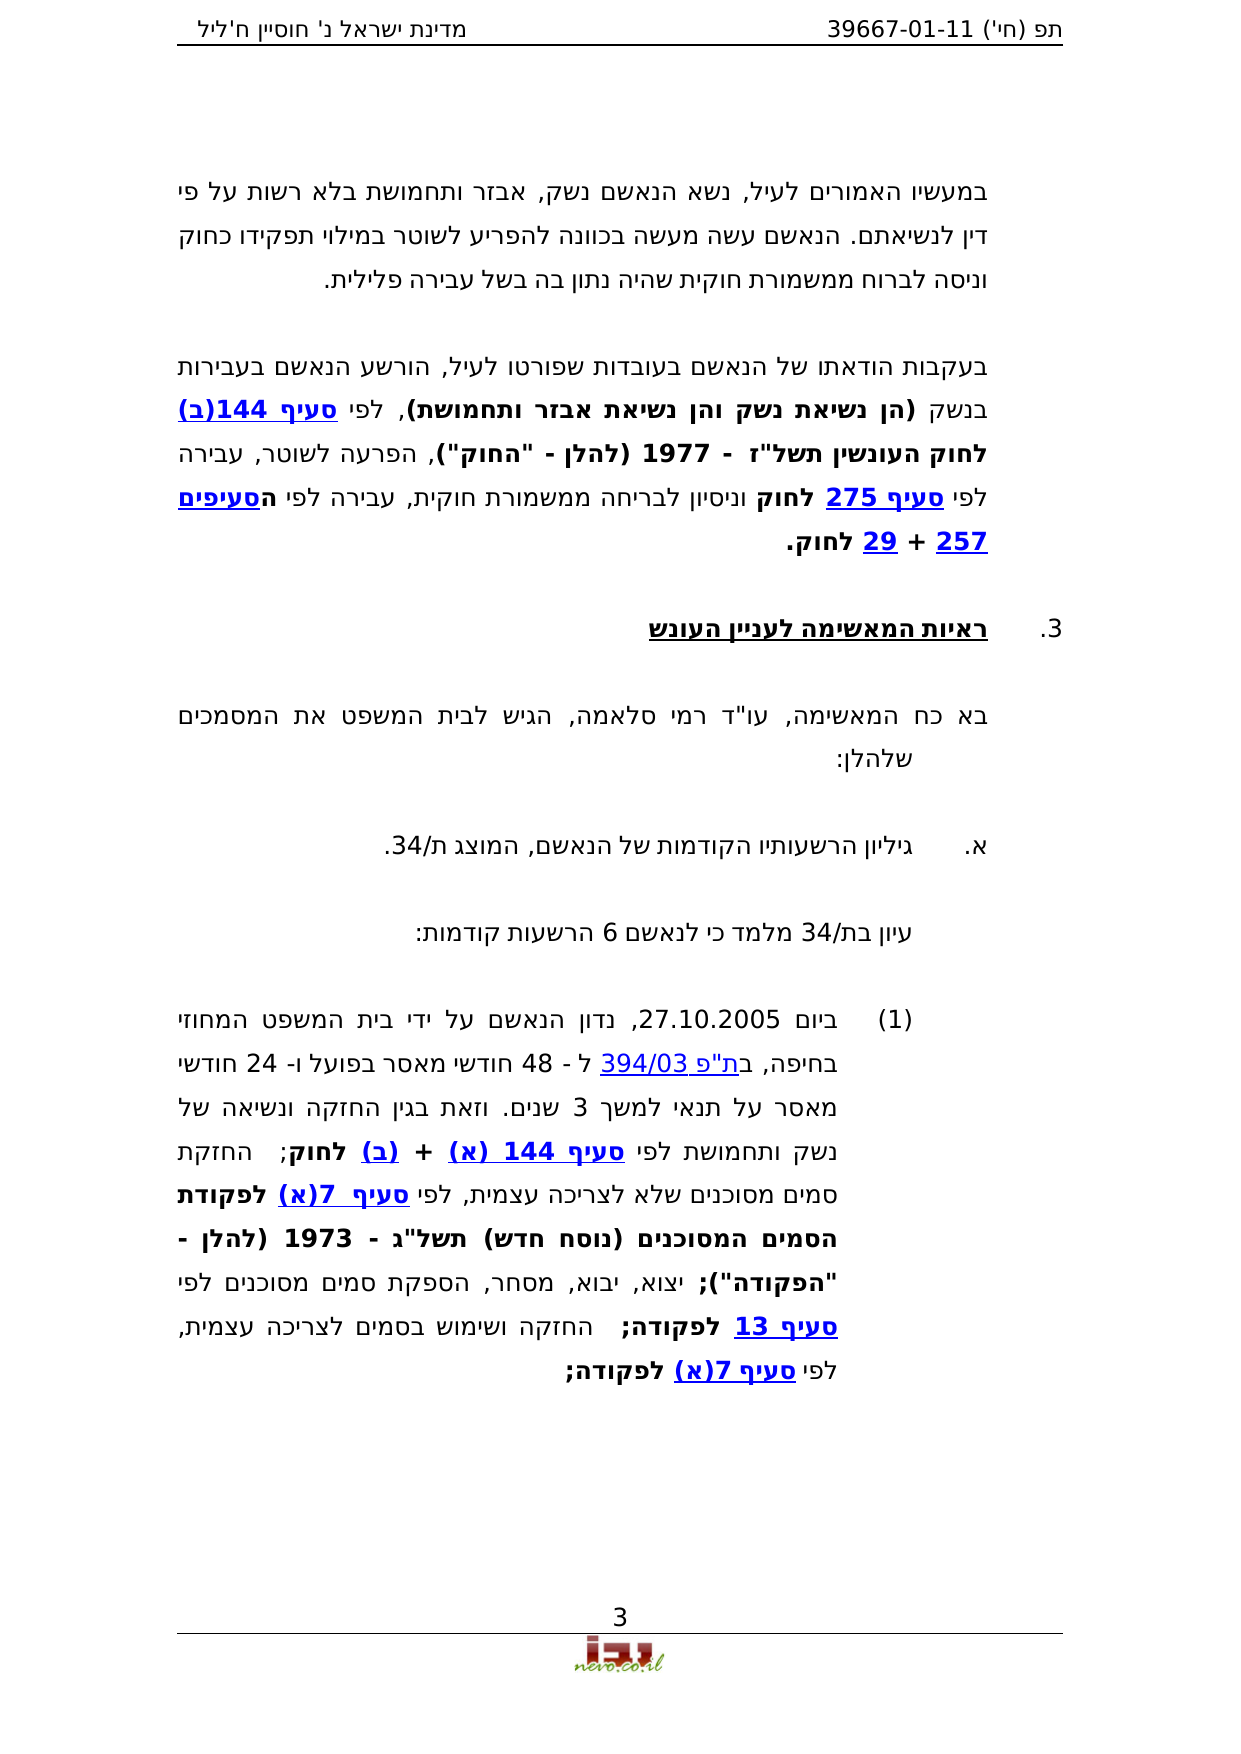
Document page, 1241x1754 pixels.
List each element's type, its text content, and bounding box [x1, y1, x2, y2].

picture [574, 1635, 666, 1673]
text בא כח המאשימה, עו"ד רמי סלאמה, הגיש לבית המשפט את המסמכים שלהלן: [177, 701, 988, 774]
text עיון בת/34 מלמד כי לנאשם 6 הרשעות קודמות: [177, 918, 988, 947]
text (1) ביום 27.10.2005, נדון הנאשם על ידי בית המשפט המחוזי בחיפה, בת"פ 394/03 ל - 48 חודשי מאסר בפועל ו- 24 חודשי מאסר על תנאי למשך 3 שנים. וזאת בגין החזקה ונשיאה של נשק ותחמושת לפי סעיף 144 (א) + (ב) לחוק; החזקת סמים מסוכנים שלא לצריכה עצמית, לפי סעיף 7(א) לפקודת הסמים המסוכנים (נוסח חדש) תשל"ג - 1973 (להלן - "הפקודה"); יצוא, יבוא, מסחר, הספקת סמים מסוכנים לפי סעיף 13 לפקודה; החזקה ושימוש בסמים לצריכה עצמית, לפי סעיף 7(א) לפקודה; [177, 1005, 913, 1385]
text במעשיו האמורים לעיל, נשא הנאשם נשק, אבזר ותחמושת בלא רשות על פי דין לנשיאתם. הנאשם עשה מעשה בכוונה להפריע לשוטר במילוי תפקידו כחוק וניסה לברוח ממשמורת חוקית שהיה נתון בה בשל עבירה פלילית. [177, 177, 988, 294]
text בעקבות הודאתו של הנאשם בעובדות שפורטו לעיל, הורשע הנאשם בעבירות בנשק (הן נשיאת נשק והן נשיאת אבזר ותחמושת), לפי סעיף 144(ב) לחוק העונשין תשל"ז - 1977 (להלן - "החוק"), הפרעה לשוטר, עבירה לפי סעיף 275 לחוק וניסיון לבריחה ממשמורת חוקית, עבירה לפי הסעיפים 257 + 29 לחוק. [177, 352, 988, 556]
text א. גיליון הרשעותיו הקודמות של הנאשם, המוצג ת/34. [177, 831, 988, 861]
text 3. ראיות המאשימה לעניין העונש [177, 614, 1063, 643]
